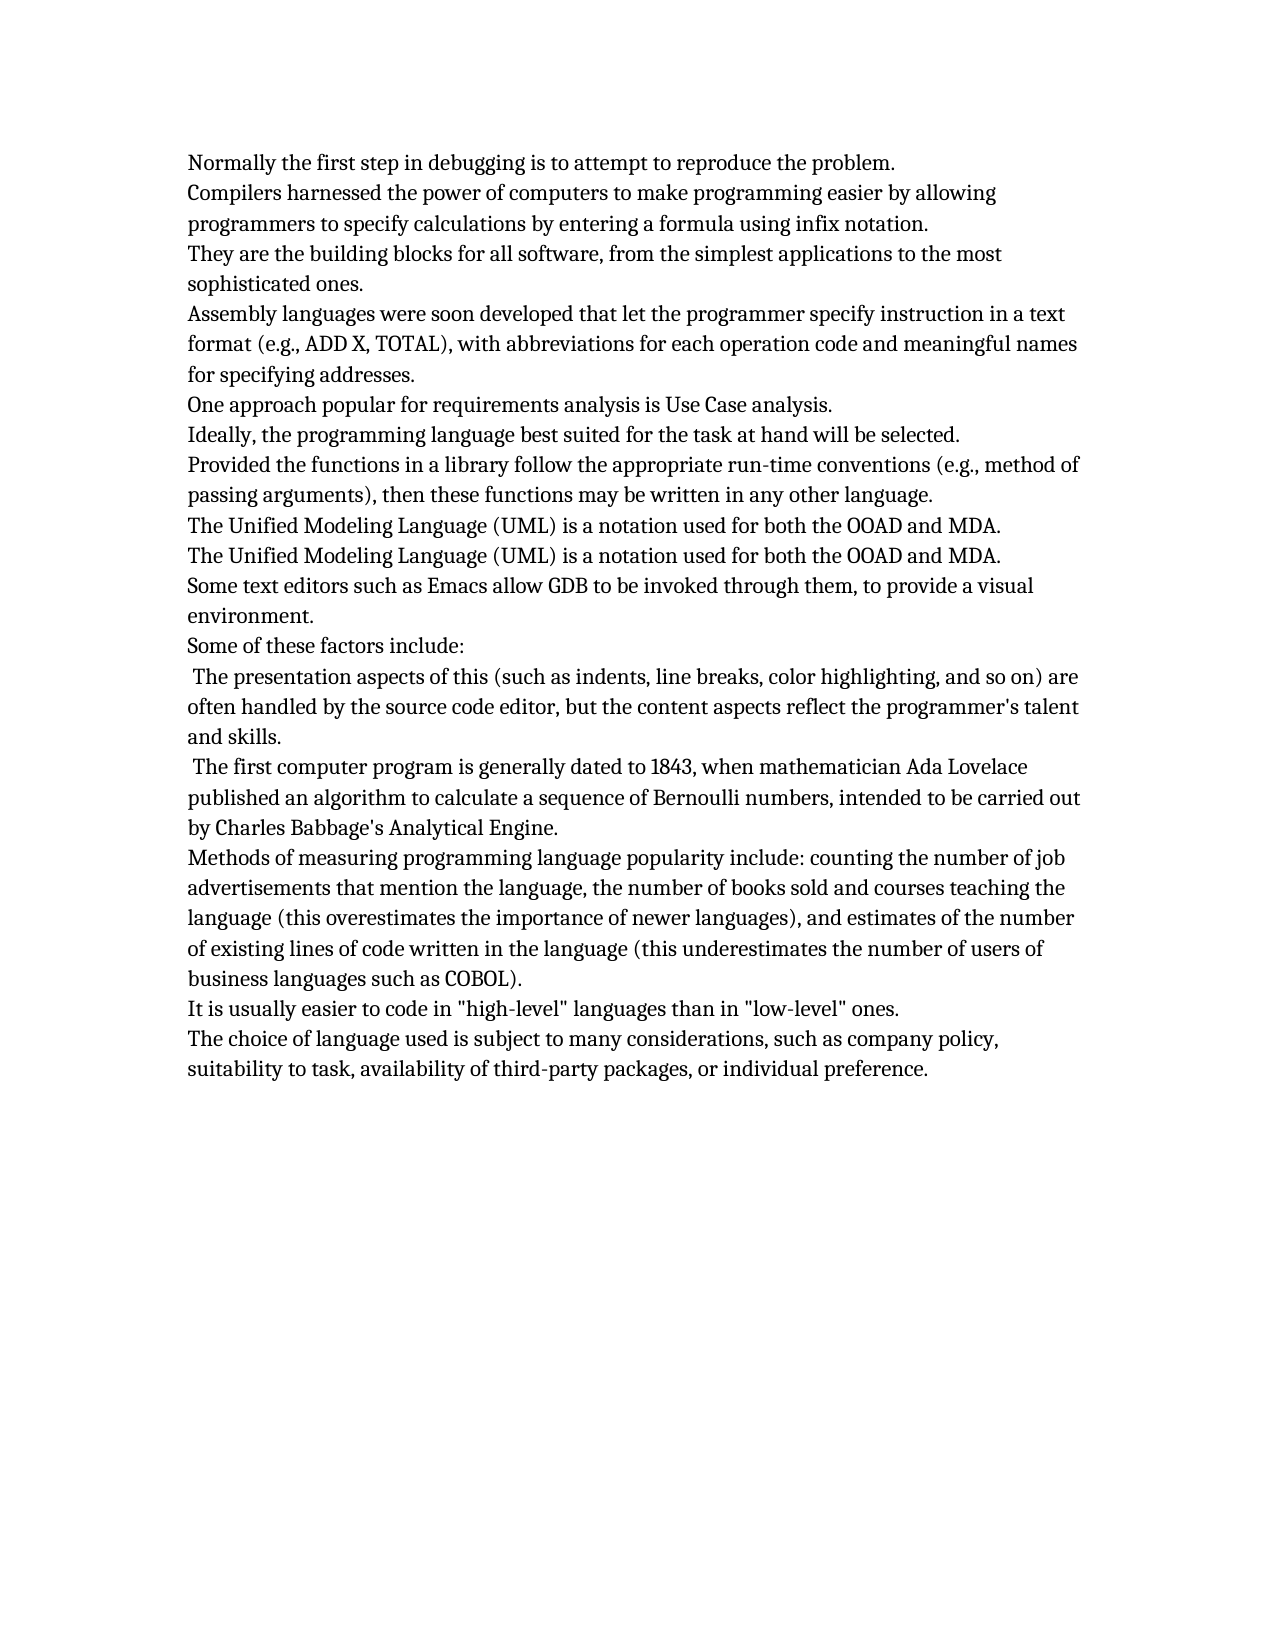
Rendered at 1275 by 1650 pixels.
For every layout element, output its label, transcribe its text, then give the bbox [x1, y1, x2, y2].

text Normally the first step in debugging is to attempt to reproduce the problem. Compilers harnessed the power of computers to make programming easier by allowing programmers to specify calculations by entering a formula using infix notation. They are the building blocks for all software, from the simplest applications to the most sophisticated ones. Assembly languages were soon developed that let the programmer specify instruction in a text format (e.g., ADD X, TOTAL), with abbreviations for each operation code and meaningful names for specifying addresses. One approach popular for requirements analysis is Use Case analysis. Ideally, the programming language best suited for the task at hand will be selected. Provided the functions in a library follow the appropriate run-time conventions (e.g., method of passing arguments), then these functions may be written in any other language. The Unified Modeling Language (UML) is a notation used for both the OOAD and MDA. The Unified Modeling Language (UML) is a notation used for both the OOAD and MDA. Some text editors such as Emacs allow GDB to be invoked through them, to provide a visual environment. Some of these factors include: The presentation aspects of this (such as indents, line breaks, color highlighting, and so on) are often handled by the source code editor, but the content aspects reflect the programmer's talent and skills. The first computer program is generally dated to 1843, when mathematician Ada Lovelace published an algorithm to calculate a sequence of Bernoulli numbers, intended to be carried out by Charles Babbage's Analytical Engine. Methods of measuring programming language popularity include: counting the number of job advertisements that mention the language, the number of books sold and courses teaching the language (this overestimates the importance of newer languages), and estimates of the number of existing lines of code written in the language (this underestimates the number of users of business languages such as COBOL). It is usually easier to code in "high-level" languages than in "low-level" ones. The choice of language used is subject to many considerations, such as company policy, suitability to task, availability of third-party packages, or individual preference. [187, 150, 1087, 1083]
